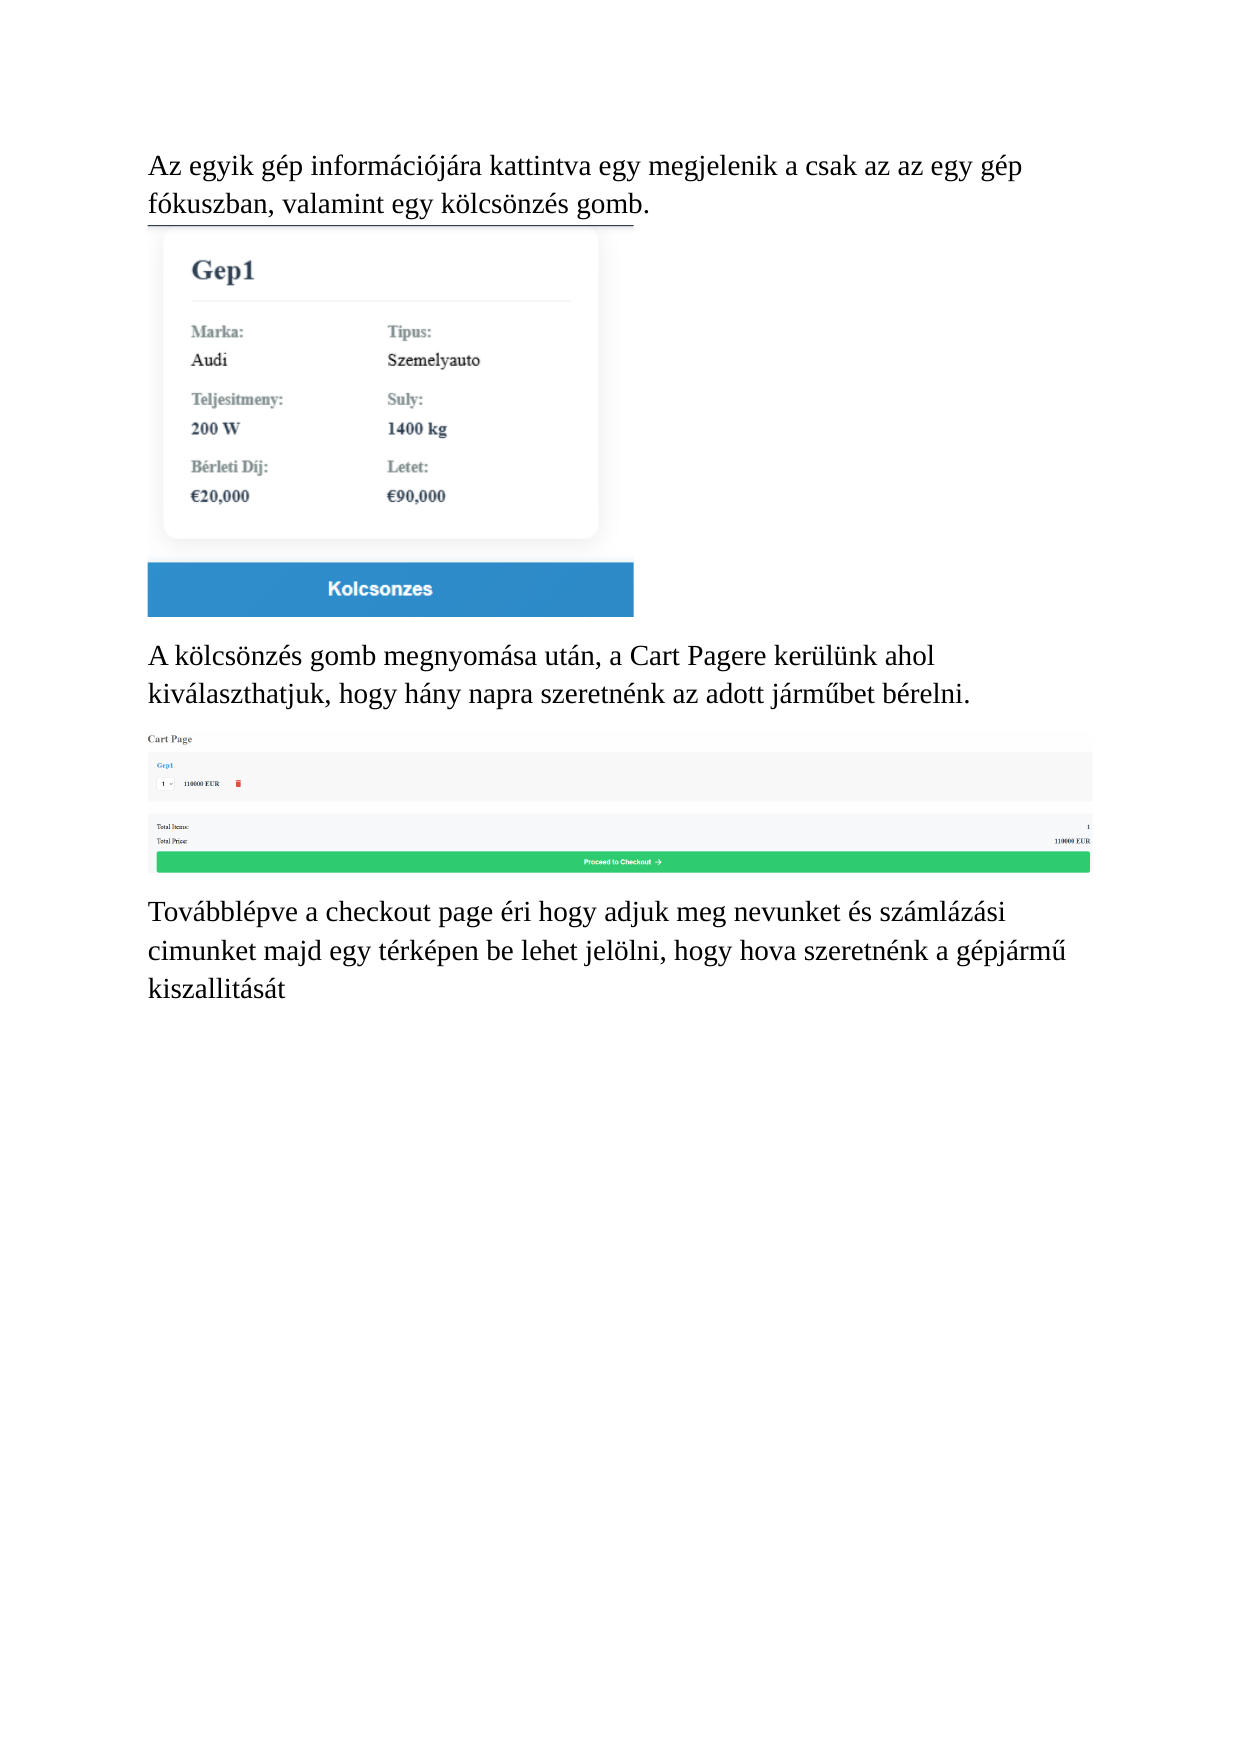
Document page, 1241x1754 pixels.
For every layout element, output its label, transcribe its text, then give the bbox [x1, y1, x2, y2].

picture [147, 731, 1093, 873]
text Továbblépve a checkout page éri hogy adjuk meg nevunket és számlázási cimunket majd egy térképen be lehet jelölni, hogy hova szeretnénk a gépjármű kiszallitását [148, 894, 1093, 1005]
picture [147, 225, 634, 617]
text A kölcsönzés gomb megnyomása után, a Cart Pagere kerülünk ahol kiválaszthatjuk, hogy hány napra szeretnénk az adott járműbet bérelni. [148, 638, 1093, 710]
